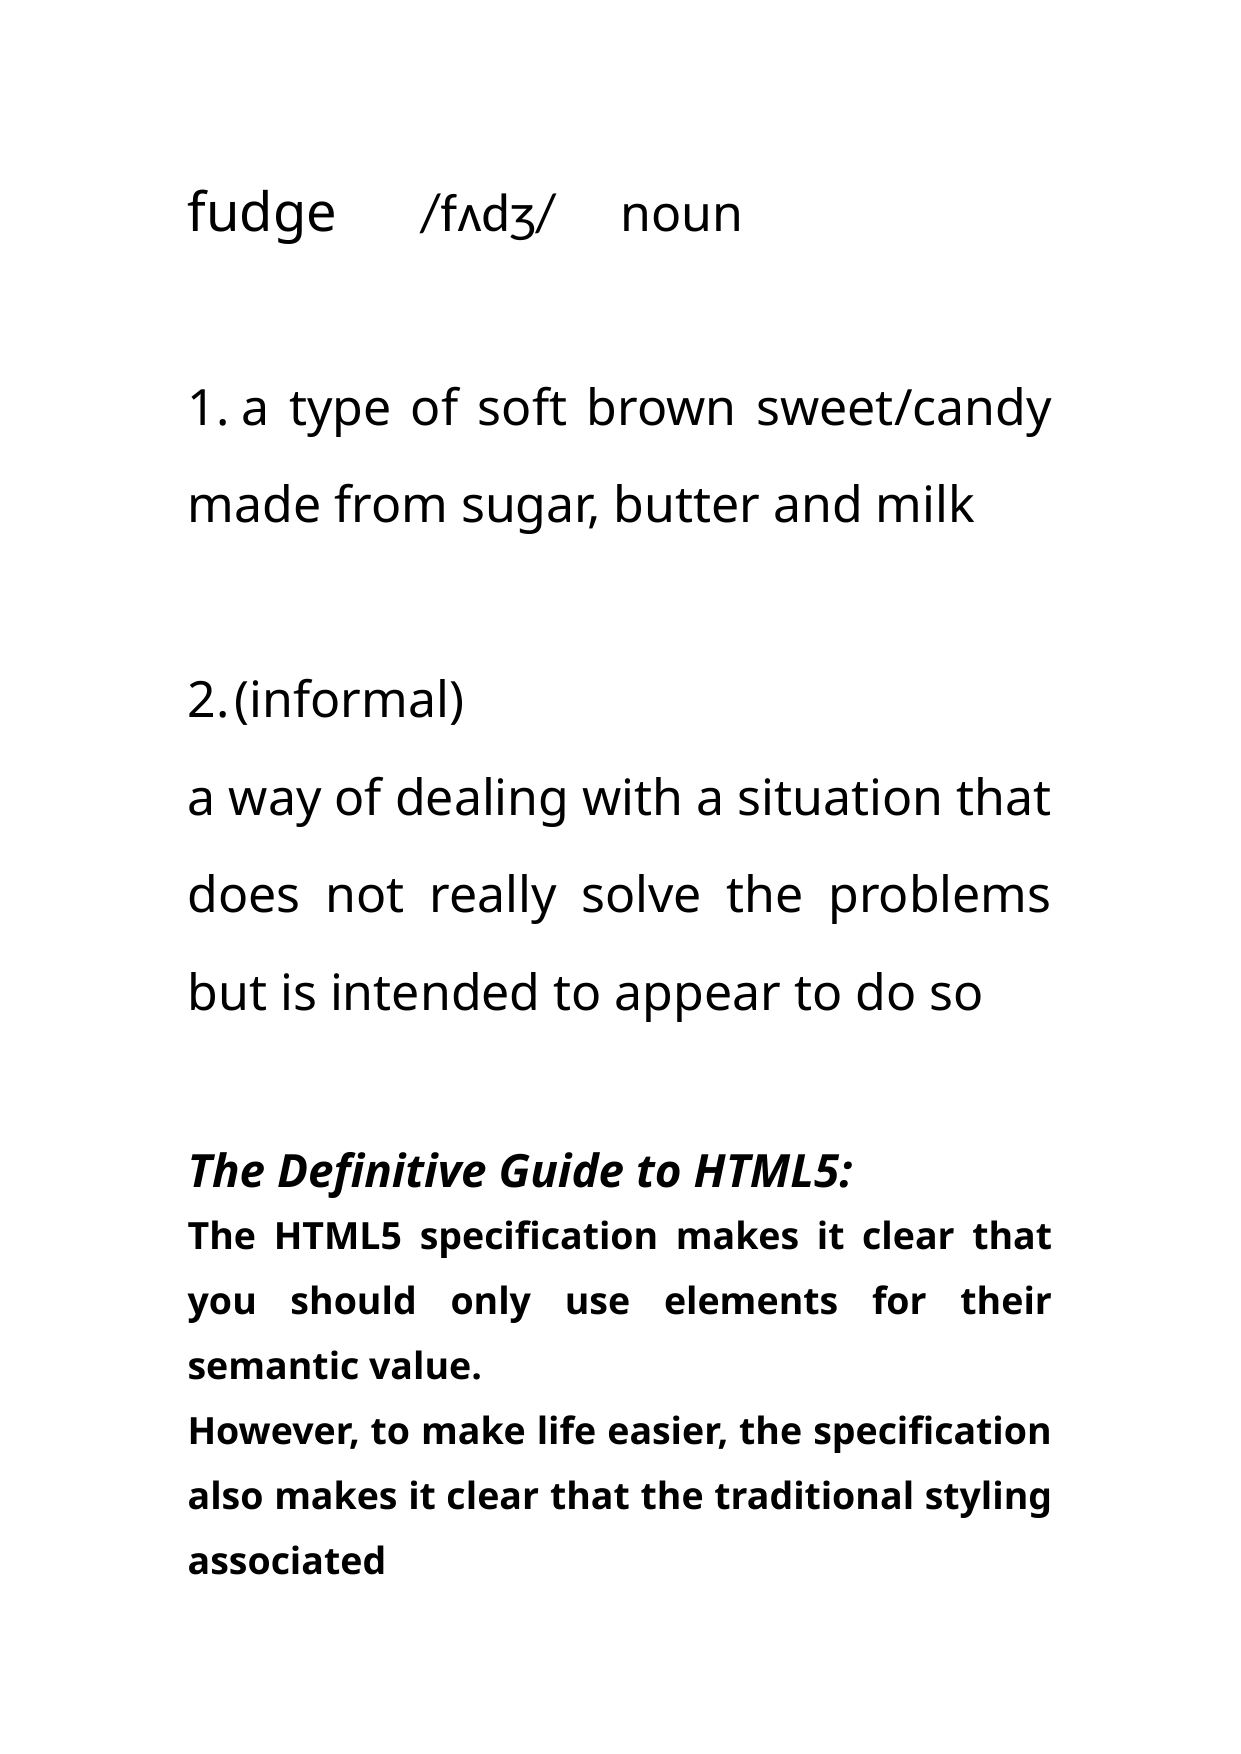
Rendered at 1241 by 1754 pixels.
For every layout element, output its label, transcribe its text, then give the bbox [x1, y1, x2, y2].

text a way of dealing with a situation that does not really solve the problems but is intended to appear to do so [187, 747, 1053, 1039]
text However, to make life easier, the specification also makes it clear that the traditional styling associated [187, 1397, 1053, 1592]
text The Definitive Guide to HTML5: [187, 1137, 1053, 1202]
text 1. a type of soft brown sweet/candy made from sugar, butter and milk [187, 357, 1053, 552]
text 2. (informal) [187, 649, 1053, 747]
text fudge /fʌdʒ/ noun [187, 162, 1053, 259]
text The HTML5 specification makes it clear that you should only use elements for their semantic value. [187, 1202, 1053, 1397]
